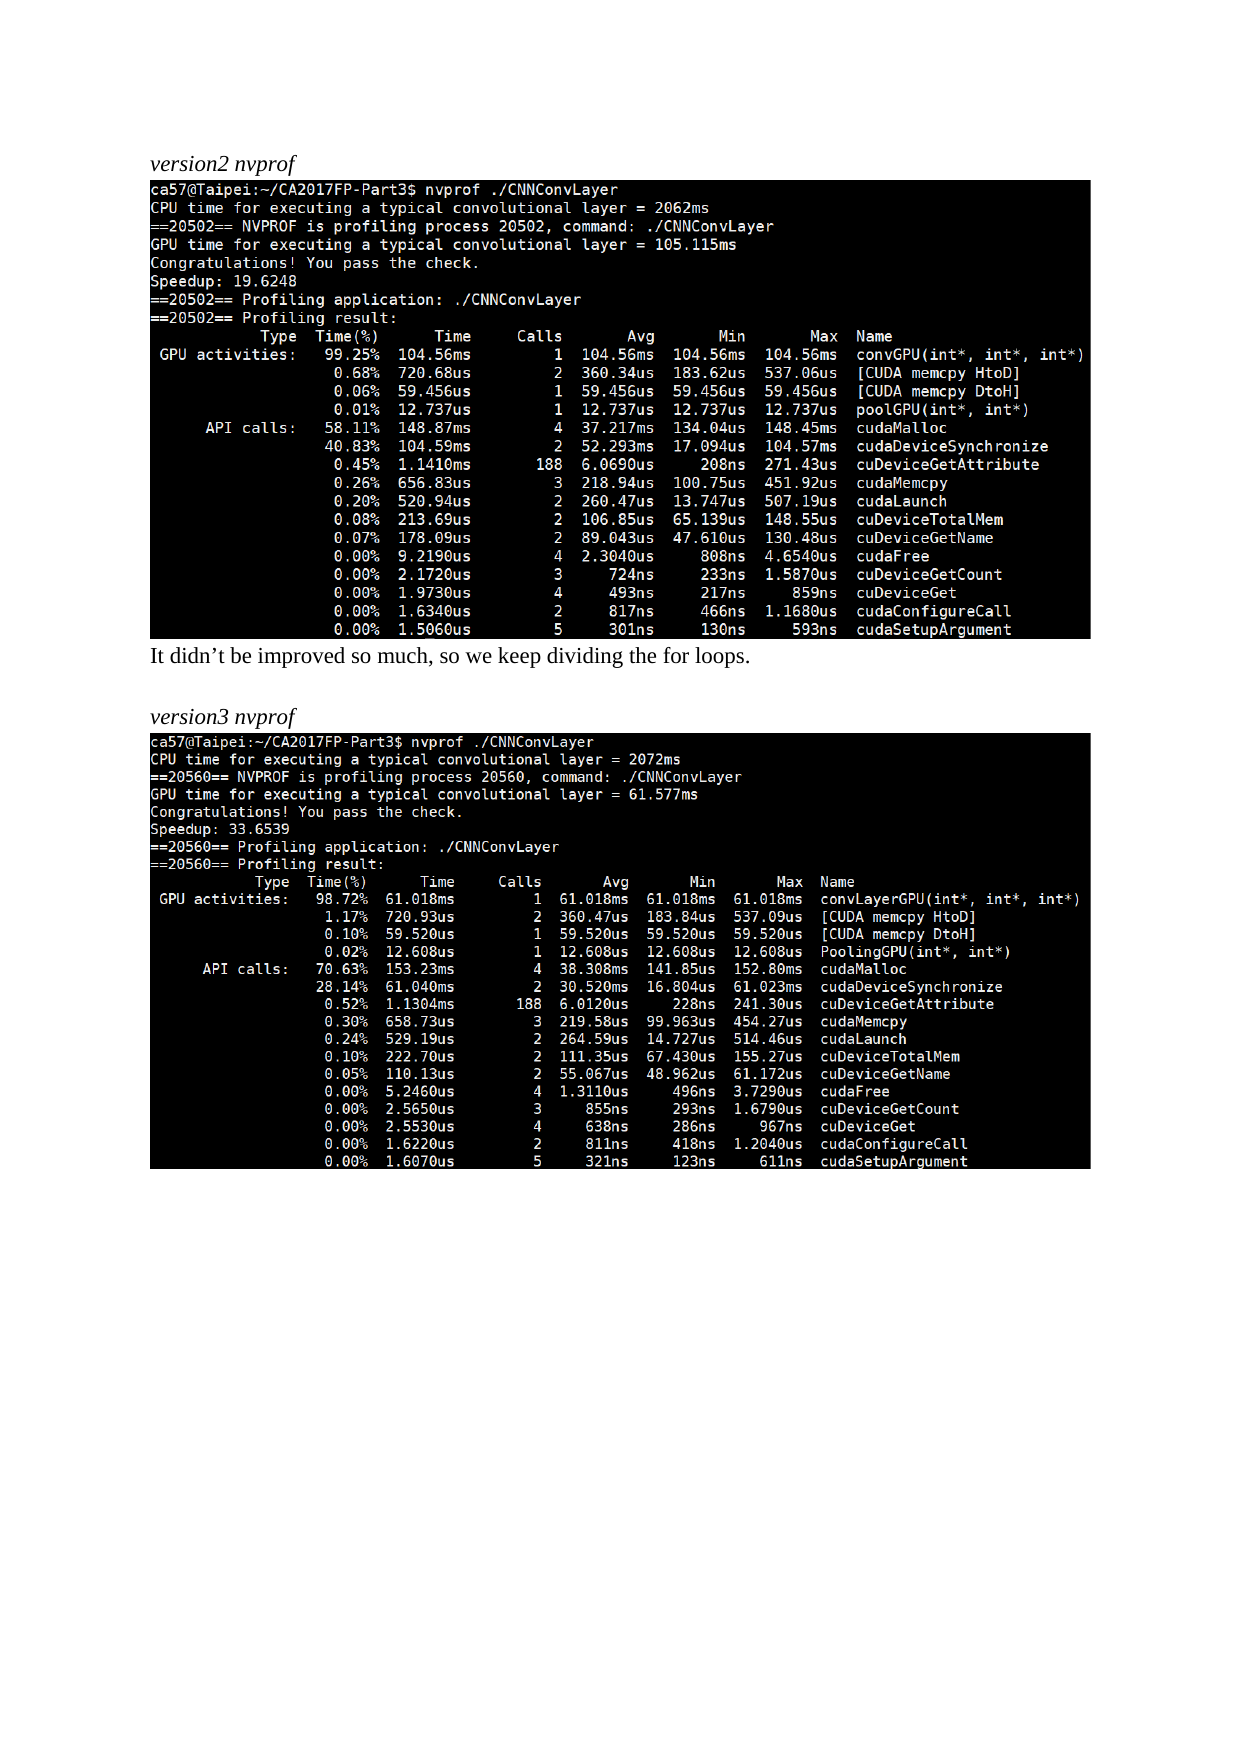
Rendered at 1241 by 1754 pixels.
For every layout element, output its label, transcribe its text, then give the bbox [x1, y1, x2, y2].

text version2 nvprof [150, 150, 1090, 176]
text It didn’t be improved so much, so we keep dividing the for loops. [150, 642, 1090, 669]
picture [150, 180, 1091, 639]
text version3 nvprof [150, 703, 1090, 729]
picture [150, 733, 1091, 1169]
